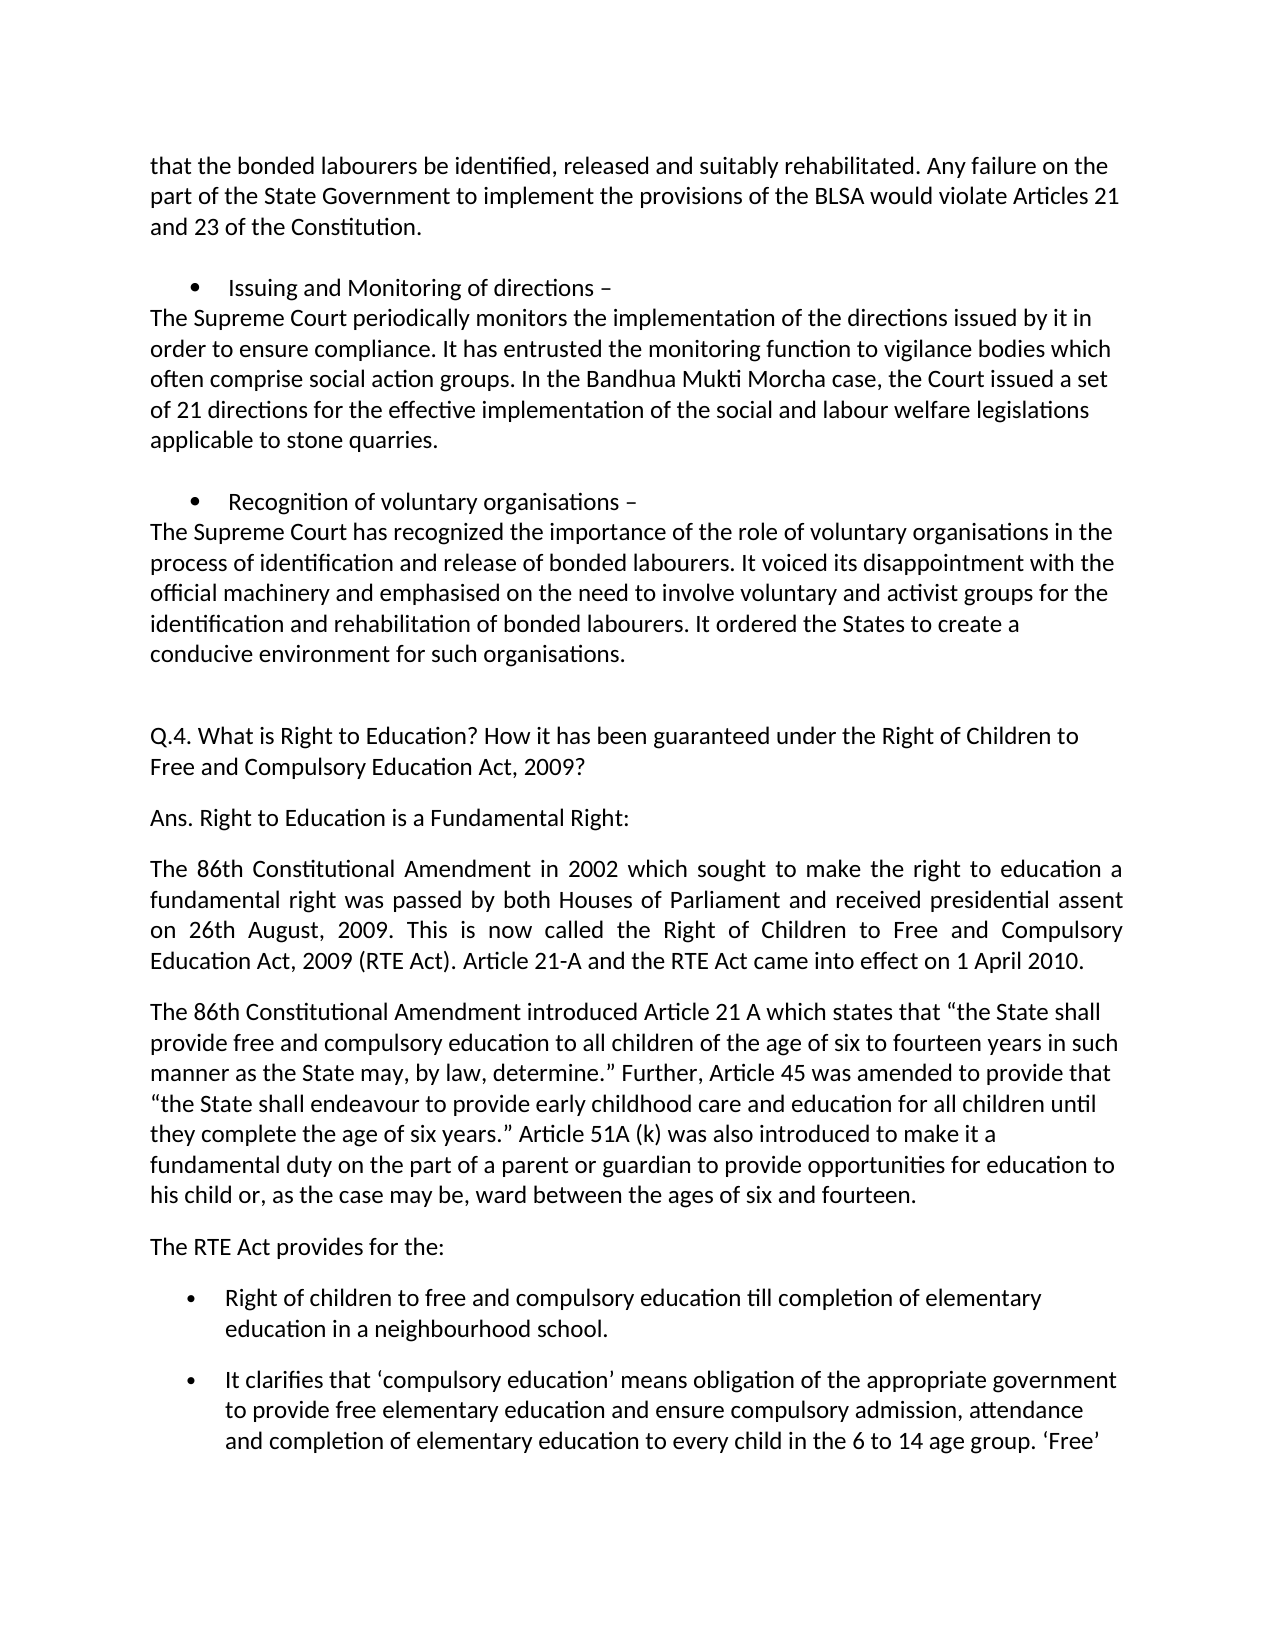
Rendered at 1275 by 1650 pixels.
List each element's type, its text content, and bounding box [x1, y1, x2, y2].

text The 86th Constitutional Amendment in 2002 which sought to make the right to education a fundamental right was passed by both Houses of Parliament and received presidential assent on 26th August, 2009. This is now called the Right of Children to Free and Compulsory Education Act, 2009 (RTE Act). Article 21-A and the RTE Act came into effect on 1 April 2010. [150, 853, 1125, 976]
text The Supreme Court has recognized the importance of the role of voluntary organisations in the process of identification and release of bonded labourers. It voiced its disappointment with the official machinery and emphasised on the need to involve voluntary and activist groups for the identification and rehabilitation of bonded labourers. It ordered the States to create a conducive environment for such organisations. [150, 516, 1125, 669]
text The 86th Constitutional Amendment introduced Article 21 A which states that “the State shall provide free and compulsory education to all children of the age of six to fourteen years in such manner as the State may, by law, determine.” Further, Article 45 was amended to provide that “the State shall endeavour to provide early childhood care and education for all children until they complete the age of six years.” Article 51A (k) was also introduced to make it a fundamental duty on the part of a parent or guardian to provide opportunities for education to his child or, as the case may be, ward between the ages of six and fourteen. [150, 996, 1125, 1210]
list Recognition of voluntary organisations – [191, 486, 1125, 516]
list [187, 1364, 1125, 1456]
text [150, 150, 1125, 242]
list Issuing and Monitoring of directions – [191, 272, 1125, 303]
list Right of children to free and compulsory education till completion of elementary education in a neighbourhood school. [187, 1282, 1125, 1343]
text Q.4. What is Right to Education? How it has been guaranteed under the Right of Children to Free and Compulsory Education Act, 2009? [150, 720, 1125, 781]
text The RTE Act provides for the: [150, 1231, 1125, 1261]
text The Supreme Court periodically monitors the implementation of the directions issued by it in order to ensure compliance. It has entrusted the monitoring function to vigilance bodies which often comprise social action groups. In the Bandhua Mukti Morcha case, the Court issued a set of 21 directions for the effective implementation of the social and labour welfare legislations applicable to stone quarries. [150, 303, 1125, 455]
text Ans. Right to Education is a Fundamental Right: [150, 802, 1125, 833]
